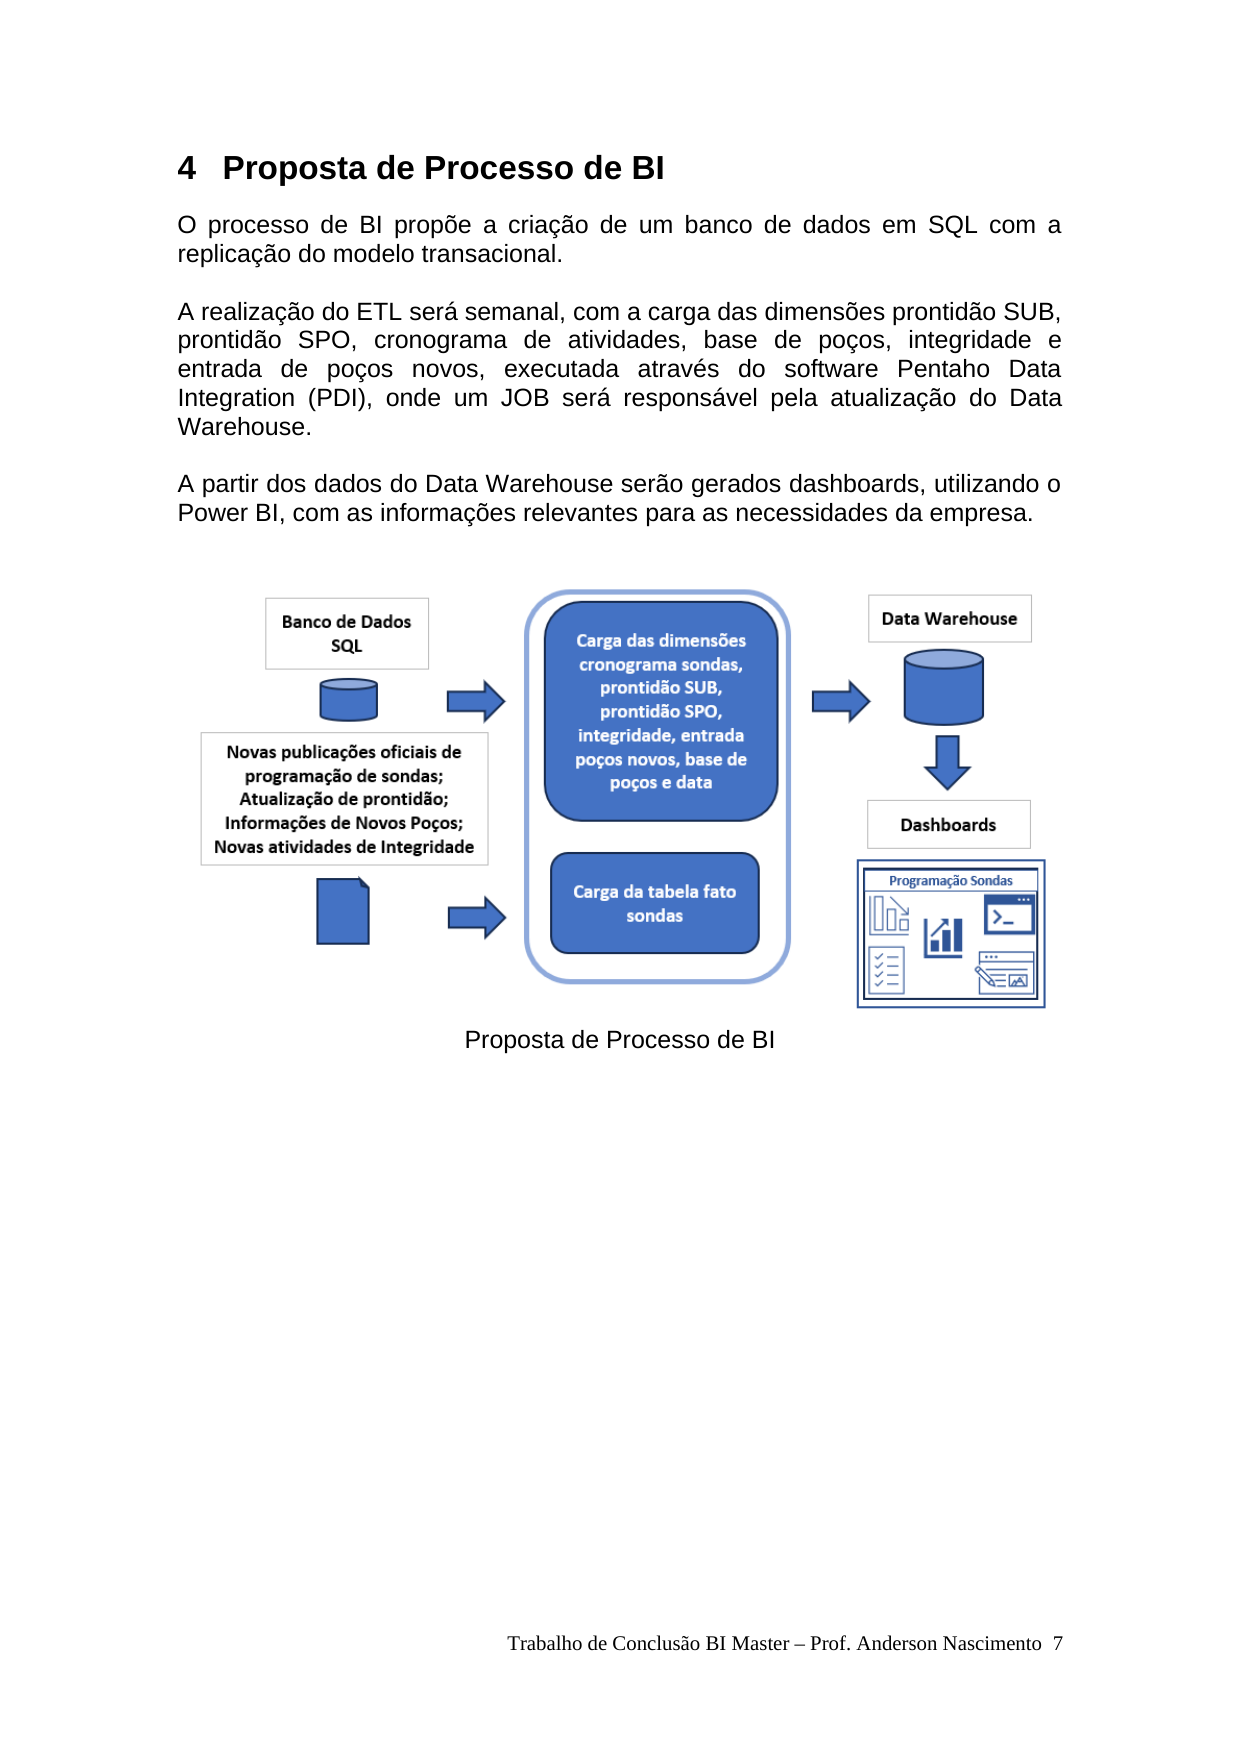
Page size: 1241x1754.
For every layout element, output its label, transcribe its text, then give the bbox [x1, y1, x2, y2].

text Proposta de Processo de BI [177, 1025, 1063, 1054]
text O processo de BI propõe a criação de um banco de dados em SQL com a replicação do modelo transacional. [177, 210, 1063, 268]
text A realização do ETL será semanal, com a carga das dimensões prontidão SUB, prontidão SPO, cronograma de atividades, base de poços, integridade e entrada de poços novos, executada através do software Pentaho Data Integration (PDI), onde um JOB será responsável pela atualização do Data Warehouse. [177, 296, 1063, 440]
picture [185, 555, 1055, 1025]
subtitle Proposta de Processo de BI [177, 148, 1063, 186]
text A partir dos dados do Data Warehouse serão gerados dashboards, utilizando o Power BI, com as informações relevantes para as necessidades da empresa. [177, 469, 1063, 526]
